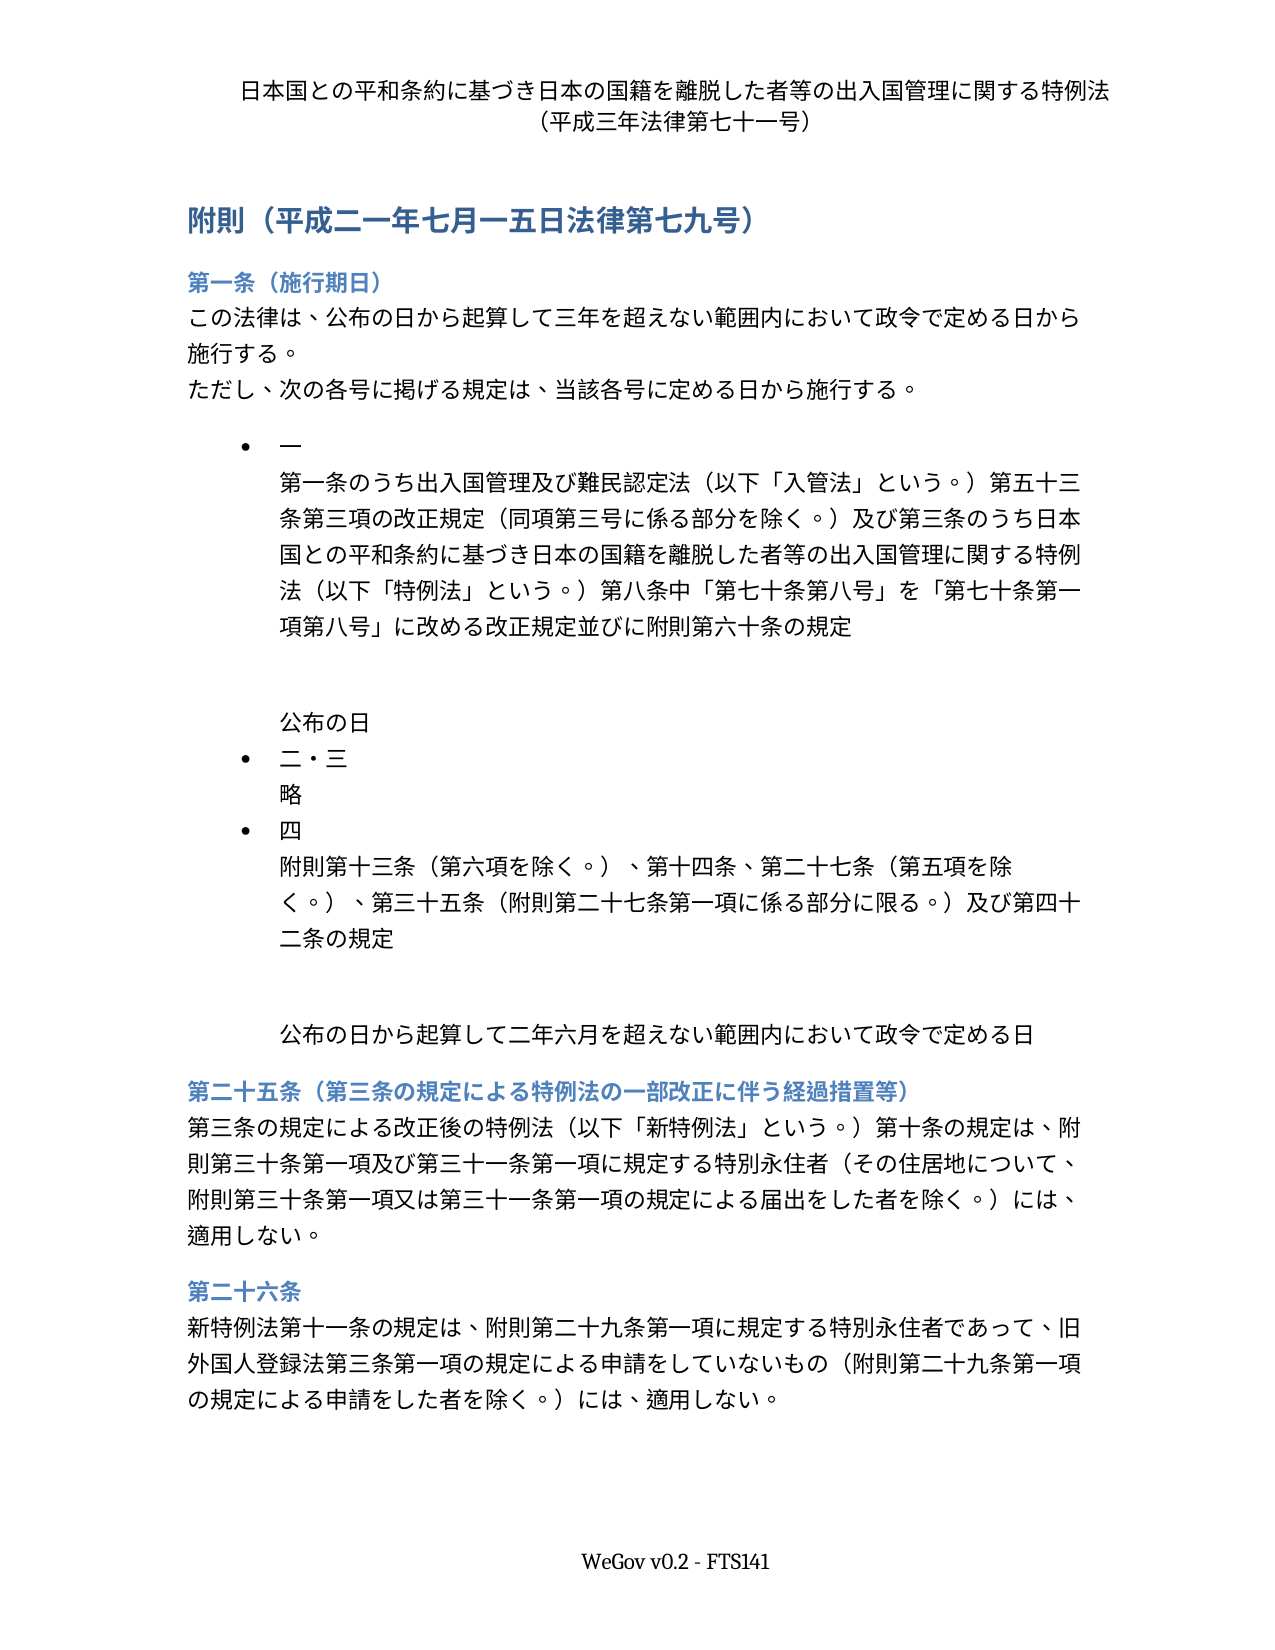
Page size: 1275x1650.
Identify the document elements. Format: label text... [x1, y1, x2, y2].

subtitle 附則（平成二一年七月一五日法律第七九号） [187, 200, 1087, 240]
list 一 第一条のうち出入国管理及び難民認定法（以下「入管法」という。）第五十三条第三項の改正規定（同項第三号に係る部分を除く。）及び第三条のうち日本国との平和条約に基づき日本の国籍を離脱した者等の出入国管理に関する特例法（以下「特例法」という。）第八条中「第七十条第八号」を「第七十条第一項第八号」に改める改正規定並びに附則第六十条の規定 公布の日 [242, 431, 1087, 738]
list 二・三 略 [242, 743, 1087, 810]
text 第三条の規定による改正後の特例法（以下「新特例法」という。）第十条の規定は、附則第三十条第一項及び第三十一条第一項に規定する特別永住者（その住居地について、附則第三十条第一項又は第三十一条第一項の規定による届出をした者を除く。）には、適用しない。 [187, 1112, 1087, 1251]
subtitle 第二十五条（第三条の規定による特例法の一部改正に伴う経過措置等） [187, 1076, 1087, 1107]
list 四 附則第十三条（第六項を除く。）、第十四条、第二十七条（第五項を除く。）、第三十五条（附則第二十七条第一項に係る部分に限る。）及び第四十二条の規定 公布の日から起算して二年六月を超えない範囲内において政令で定める日 [242, 815, 1087, 1050]
subtitle 第一条（施行期日） [187, 266, 1087, 298]
text 新特例法第十一条の規定は、附則第二十九条第一項に規定する特別永住者であって、旧外国人登録法第三条第一項の規定による申請をしていないもの（附則第二十九条第一項の規定による申請をした者を除く。）には、適用しない。 [187, 1312, 1087, 1415]
text この法律は、公布の日から起算して三年を超えない範囲内において政令で定める日から施行する。 ただし、次の各号に掲げる規定は、当該各号に定める日から施行する。 [187, 302, 1087, 406]
subtitle 第二十六条 [187, 1276, 1087, 1308]
